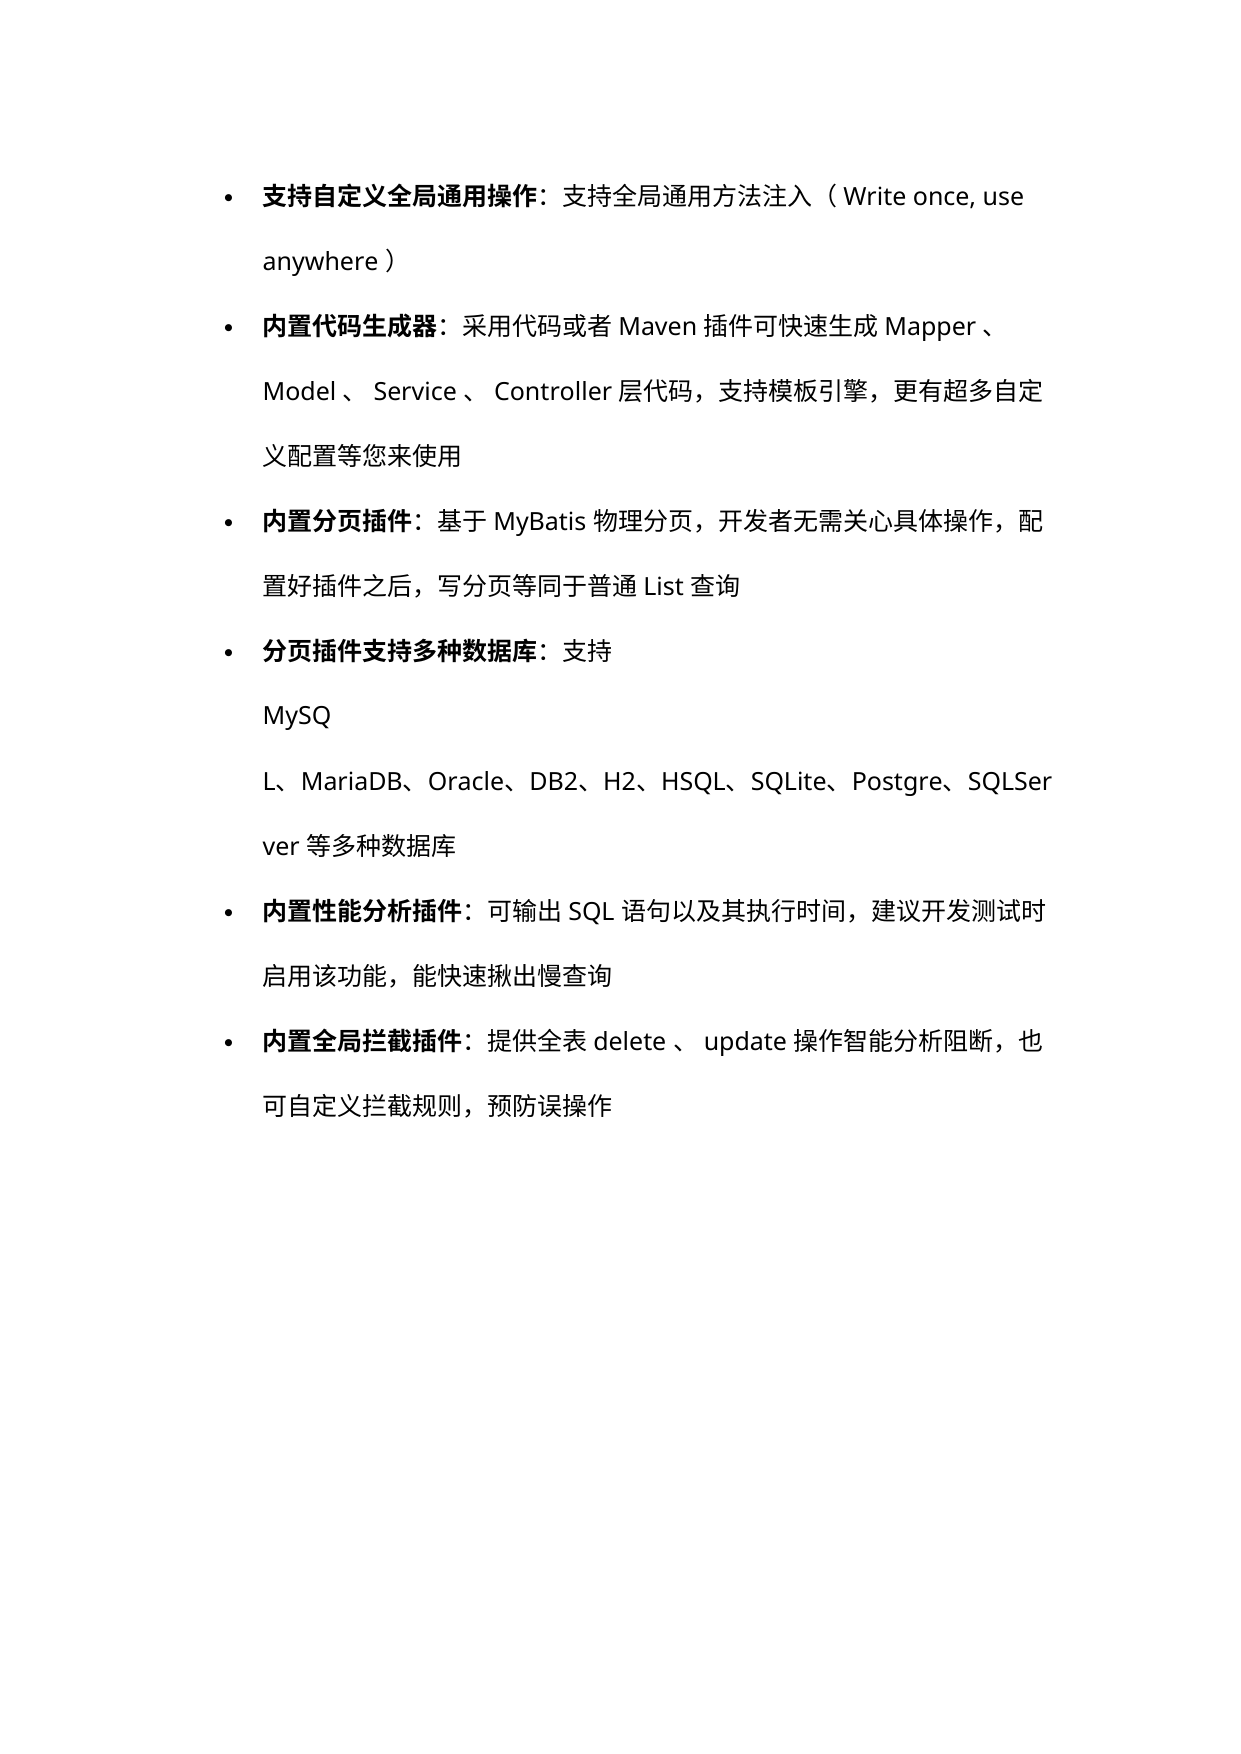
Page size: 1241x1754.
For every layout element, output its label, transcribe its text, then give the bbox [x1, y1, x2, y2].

list 内置性能分析插件：可输出 SQL 语句以及其执行时间，建议开发测试时启用该功能，能快速揪出慢查询 [225, 877, 1053, 1007]
list 分页插件支持多种数据库：支持 MySQL、MariaDB、Oracle、DB2、H2、HSQL、SQLite、Postgre、SQLServer 等多种数据库 [225, 617, 1053, 877]
list 内置全局拦截插件：提供全表 delete 、 update 操作智能分析阻断，也可自定义拦截规则，预防误操作 [225, 1007, 1053, 1137]
list 内置代码生成器：采用代码或者 Maven 插件可快速生成 Mapper 、 Model 、 Service 、 Controller 层代码，支持模板引擎，更有超多自定义配置等您来使用 [225, 292, 1053, 487]
list 支持自定义全局通用操作：支持全局通用方法注入（ Write once, use anywhere ） [225, 162, 1053, 292]
list 内置分页插件：基于 MyBatis 物理分页，开发者无需关心具体操作，配置好插件之后，写分页等同于普通 List 查询 [225, 487, 1053, 617]
